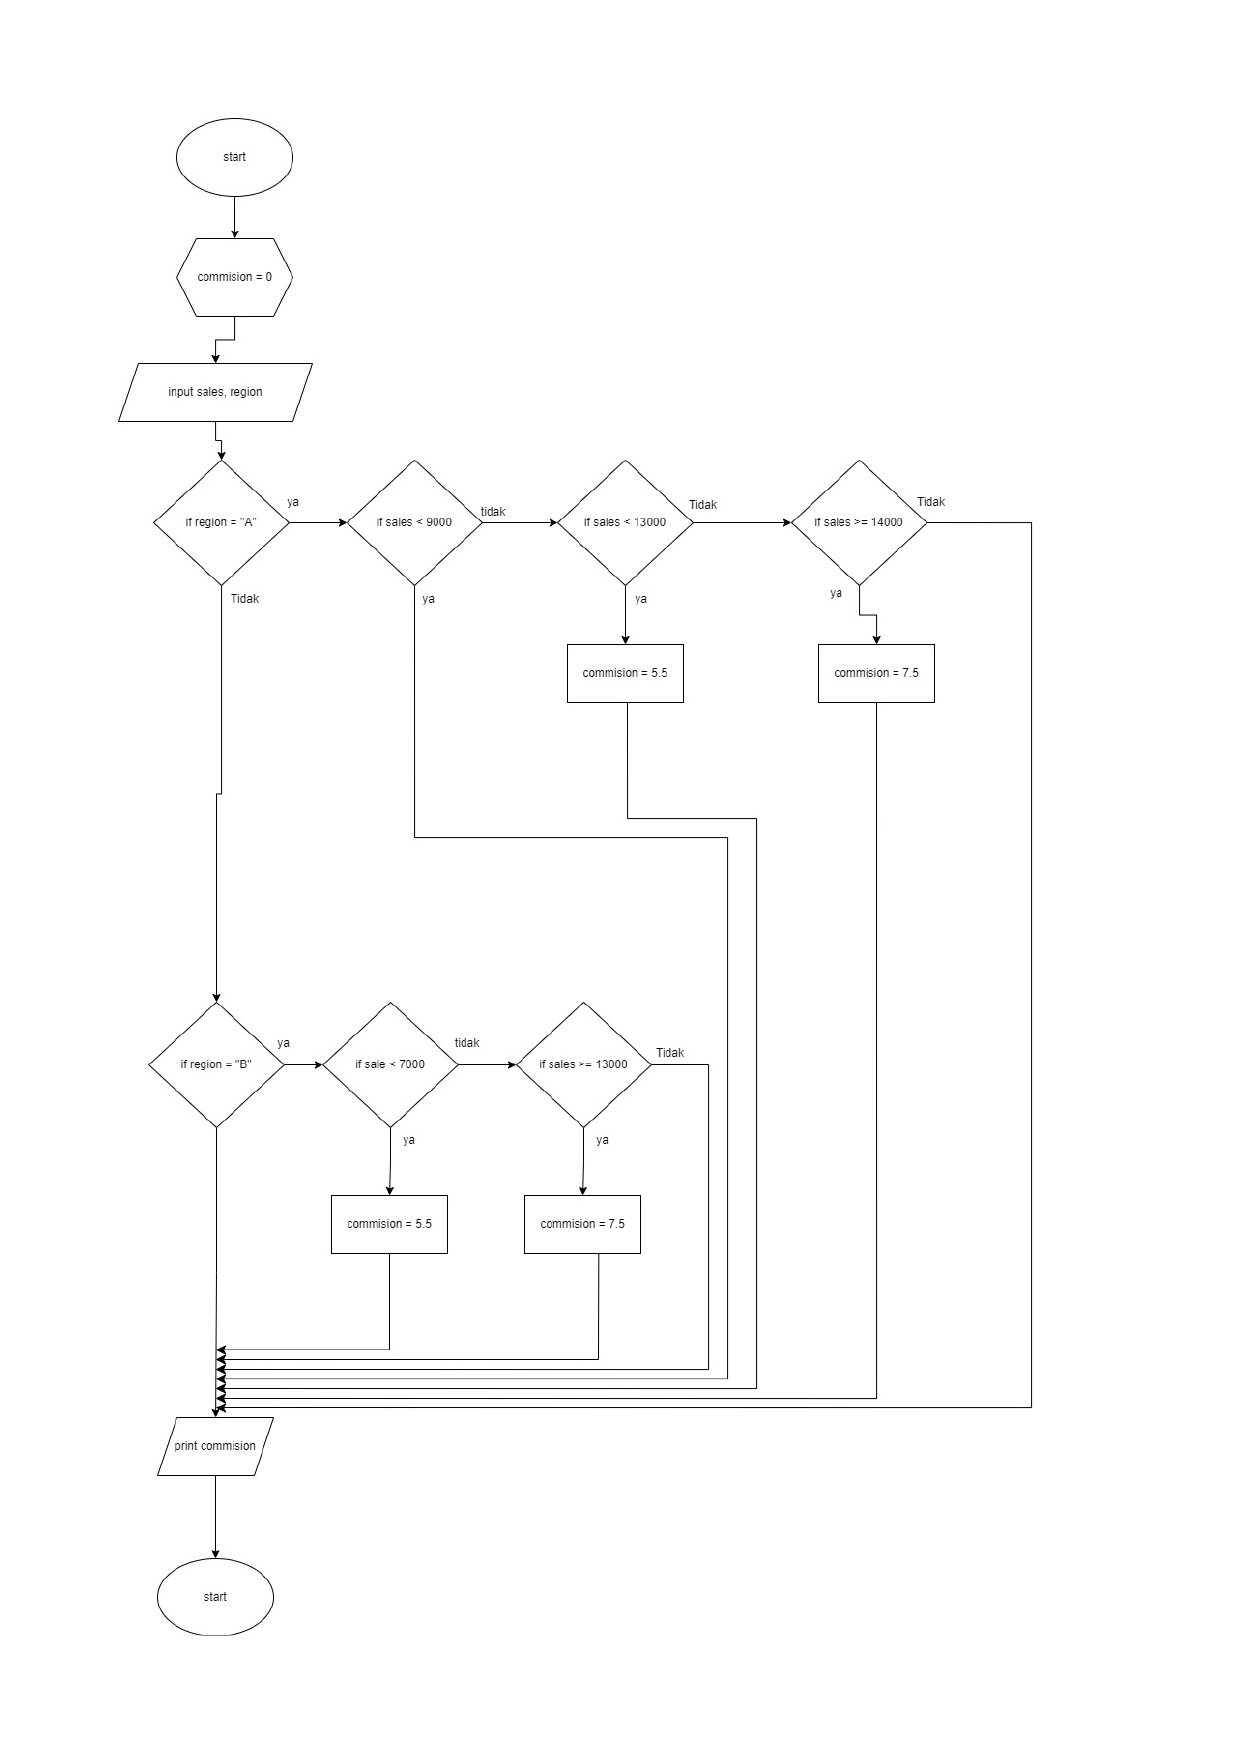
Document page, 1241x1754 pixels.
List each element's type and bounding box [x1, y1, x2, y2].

picture [118, 118, 1042, 1636]
